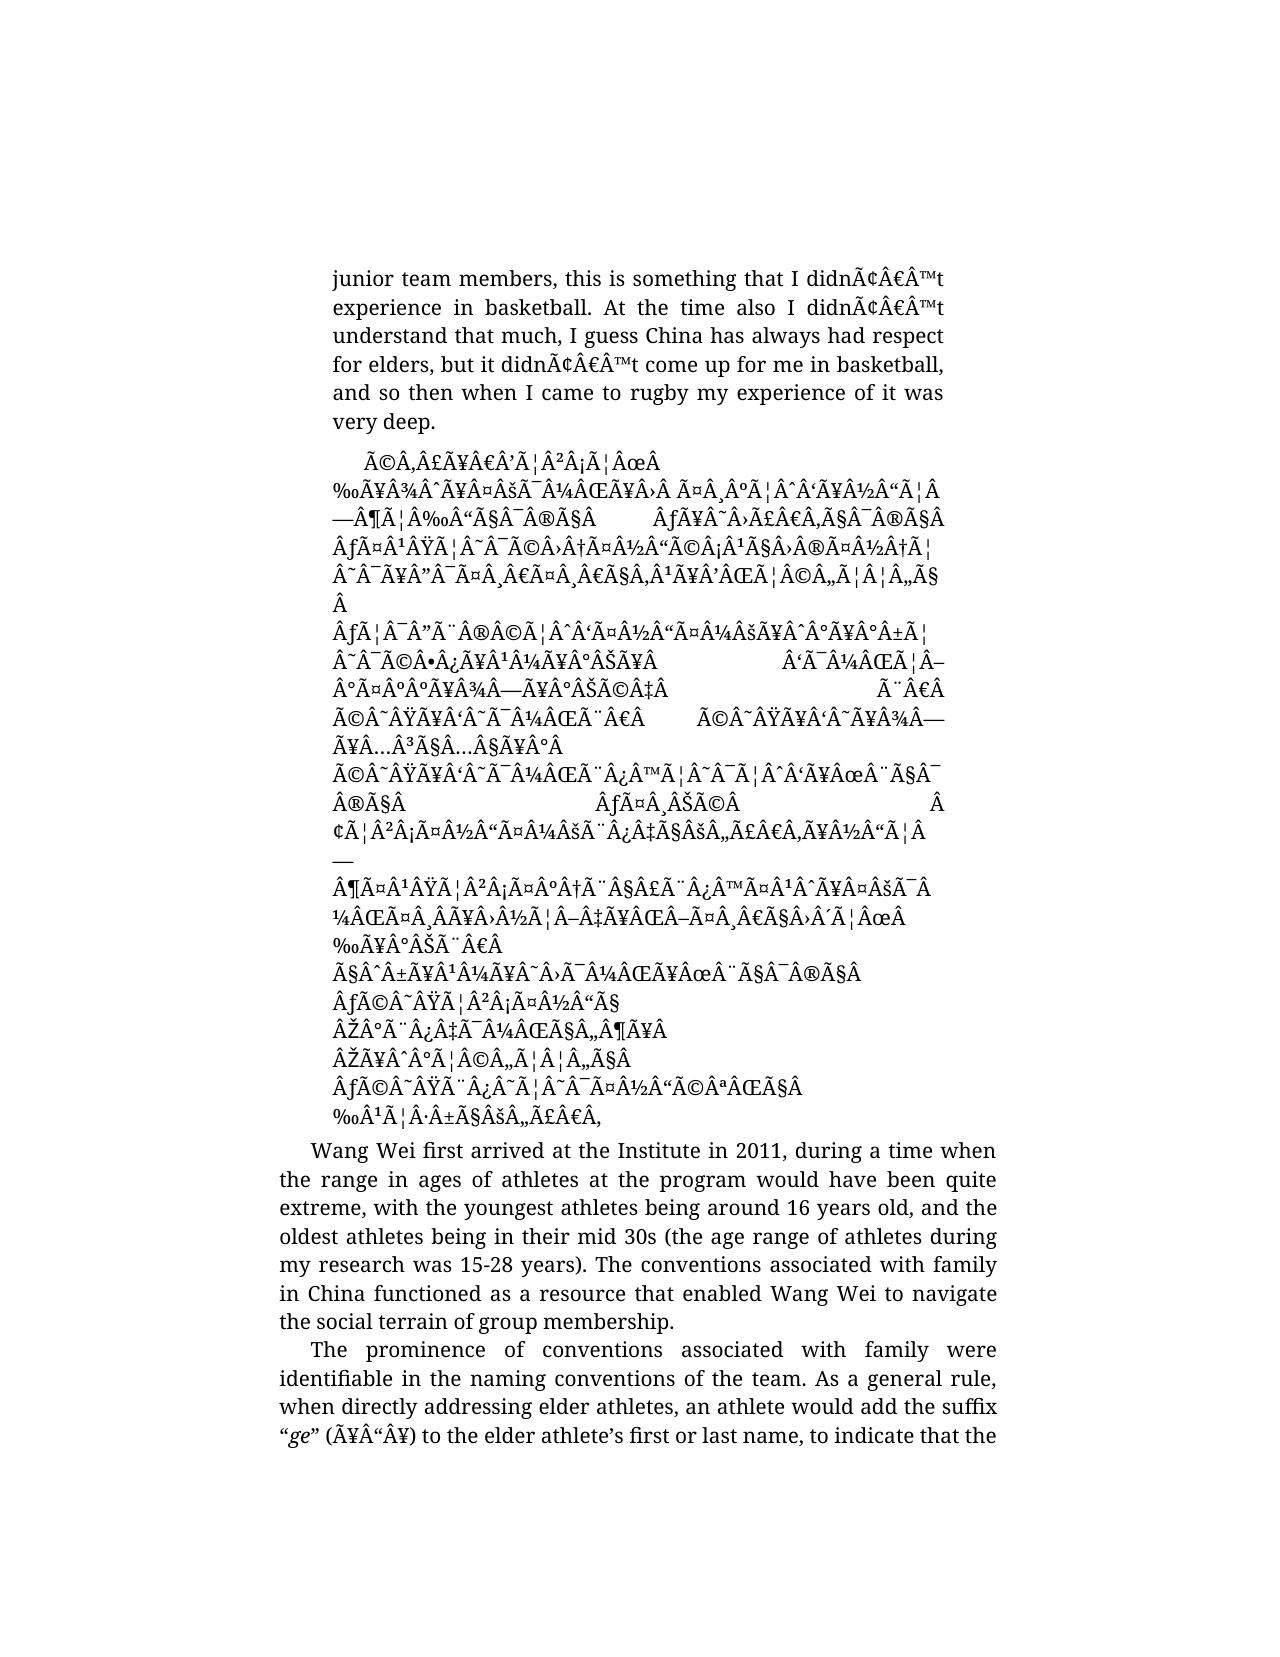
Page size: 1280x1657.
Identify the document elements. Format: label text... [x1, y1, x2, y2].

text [279, 1336, 998, 1449]
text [332, 264, 944, 435]
text Wang Wei first arrived at the Institute in 2011, during a time when the range in ages of athletes at the program would have been quite extreme, with the youngest athletes being around 16 years old, and the oldest athletes being in their mid 30s (the age range of athletes during my research was 15-28 years). The conventions associated with family in China functioned as a resource that enabled Wang Wei to navigate the social terrain of group membership. [279, 1136, 998, 1336]
text Ã©Â‚Â£Ã¥Â€Â’Ã¦Â²Â¡Ã¦ÂœÂ‰Ã¥Â¾ÂˆÃ¥Â¤ÂšÃ¯Â¼ÂŒÃ¥Â›Â Ã¤Â¸ÂºÃ¦ÂˆÂ‘Ã¥Â½Â“Ã¦Â—Â¶Ã¦Â‰Â“Ã§Â¯Â®Ã§Â ÂƒÃ¥Â˜Â›Ã£Â€Â‚Ã§Â¯Â®Ã§Â ÂƒÃ¤Â¹ÂŸÃ¦Â˜Â¯Ã©Â›Â†Ã¤Â½Â“Ã©Â¡Â¹Ã§Â›Â®Ã¤Â½Â†Ã¦Â˜Â¯Ã¥Â”Â¯Ã¤Â¸Â€Ã¤Â¸Â€Ã§Â‚Â¹Ã¥Â’ÂŒÃ¦Â©Â„Ã¦Â¦Â„Ã§Â ÂƒÃ¦Â¯Â”Ã¨Â®Â©Ã¦ÂˆÂ‘Ã¤Â½Â“Ã¤Â¼ÂšÃ¥ÂˆÂ°Ã¥Â°Â±Ã¦Â˜Â¯Ã©Â•Â¿Ã¥Â¹Â¼Ã¥Â°ÂŠÃ¥Â Â‘Ã¯Â¼ÂŒÃ¦Â–Â°Ã¤ÂºÂºÃ¥Â¾Â—Ã¥Â°ÂŠÃ©Â‡Â Ã¨Â€Â Ã©Â˜ÂŸÃ¥Â‘Â˜Ã¯Â¼ÂŒÃ¨Â€Â Ã©Â˜ÂŸÃ¥Â‘Â˜Ã¥Â¾Â—Ã¥Â…Â³Ã§Â…Â§Ã¥Â°Â Ã©Â˜ÂŸÃ¥Â‘Â˜Ã¯Â¼ÂŒÃ¨Â¿Â™Ã¦Â˜Â¯Ã¦ÂˆÂ‘Ã¥ÂœÂ¨Ã§Â¯Â®Ã§Â ÂƒÃ¤Â¸ÂŠÃ©Â Â¢Ã¦Â²Â¡Ã¤Â½Â“Ã¤Â¼ÂšÃ¨Â¿Â‡Ã§ÂšÂ„Ã£Â€Â‚Ã¥Â½Â“Ã¦Â—Â¶Ã¤Â¹ÂŸÃ¦Â²Â¡Ã¤ÂºÂ†Ã¨Â§Â£Ã¨Â¿Â™Ã¤Â¹ÂˆÃ¥Â¤ÂšÃ¯Â¼ÂŒÃ¤Â¸Â­Ã¥Â›Â½Ã¦Â–Â‡Ã¥ÂŒÂ–Ã¤Â¸Â€Ã§Â›Â´Ã¦ÂœÂ‰Ã¥Â°ÂŠÃ¨Â€Â Ã§ÂˆÂ±Ã¥Â¹Â¼Ã¥Â˜Â›Ã¯Â¼ÂŒÃ¥ÂœÂ¨Ã§Â¯Â®Ã§Â ÂƒÃ©Â˜ÂŸÃ¦Â²Â¡Ã¤Â½Â“Ã§ÂŽÂ°Ã¨Â¿Â‡Ã¯Â¼ÂŒÃ§Â„Â¶Ã¥Â ÂŽÃ¥ÂˆÂ°Ã¦Â©Â„Ã¦Â¦Â„Ã§Â ÂƒÃ©Â˜ÂŸÃ¨Â¿Â˜Ã¦Â˜Â¯Ã¤Â½Â“Ã©ÂªÂŒÃ§Â‰Â¹Ã¦Â·Â±Ã§ÂšÂ„Ã£Â€Â‚ [332, 448, 944, 1130]
